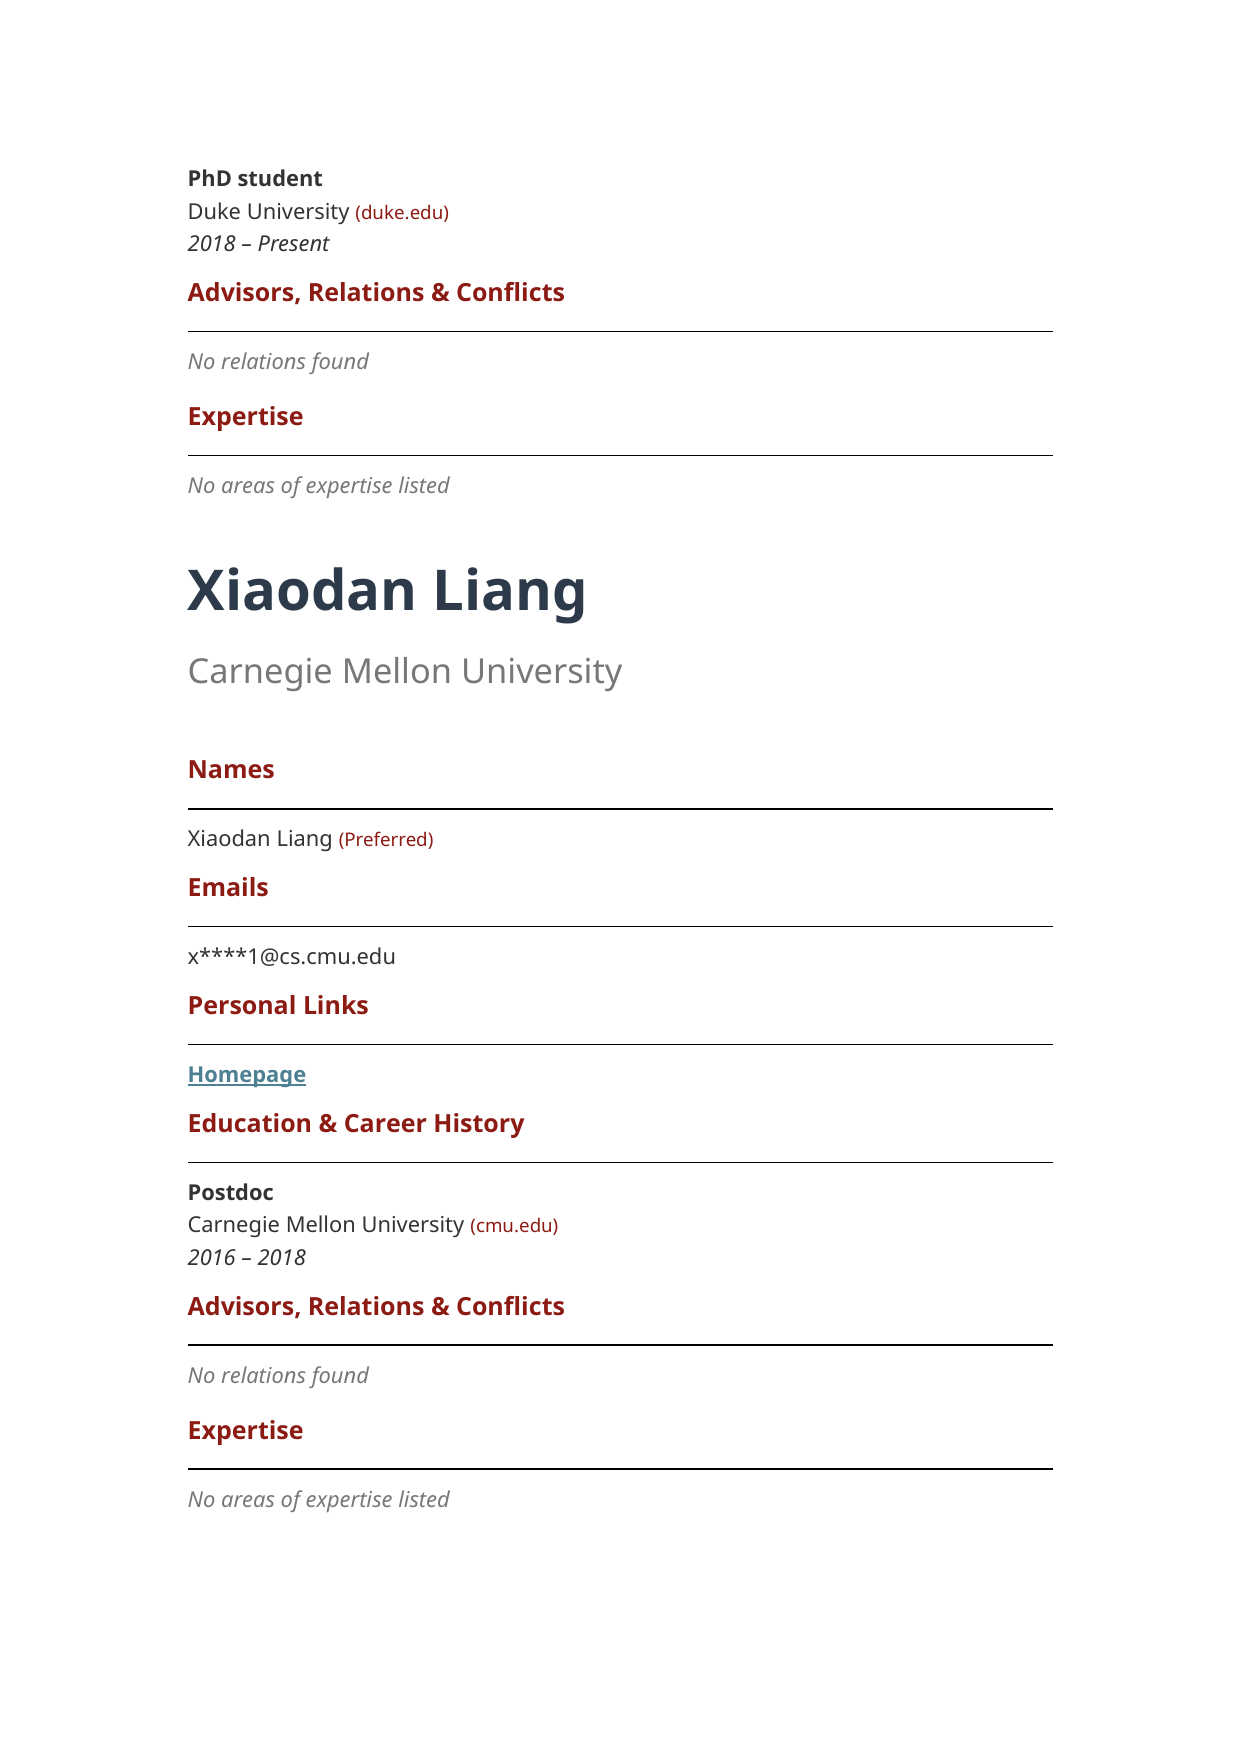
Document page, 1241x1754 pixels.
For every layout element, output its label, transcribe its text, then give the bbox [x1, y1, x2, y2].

subtitle Carnegie Mellon University [187, 638, 1053, 703]
text No relations found [187, 1358, 1053, 1391]
text No areas of expertise listed [187, 1482, 1053, 1515]
subtitle Emails [187, 854, 1053, 927]
subtitle Expertise [187, 383, 1053, 456]
text 2018 – Present [187, 227, 1053, 259]
subtitle Names [187, 737, 1053, 809]
subtitle Xiaodan Liang [187, 540, 1053, 638]
subtitle Education & Career History [187, 1090, 1053, 1163]
text Duke University (duke.edu) [187, 194, 1053, 227]
text Carnegie Mellon University (cmu.edu) [187, 1208, 1053, 1241]
text PhD student [187, 162, 1053, 194]
text Homepage [187, 1058, 1053, 1090]
subtitle Expertise [187, 1397, 1053, 1470]
subtitle Advisors, Relations & Conflicts [187, 259, 1053, 332]
text No relations found [187, 345, 1053, 377]
subtitle Advisors, Relations & Conflicts [187, 1273, 1053, 1346]
text Xiaodan Liang (Preferred) [187, 822, 1053, 854]
text No areas of expertise listed [187, 469, 1053, 501]
text Postdoc [187, 1176, 1053, 1208]
subtitle Personal Links [187, 972, 1053, 1045]
text x****1@cs.cmu.edu [187, 940, 1053, 972]
text 2016 – 2018 [187, 1241, 1053, 1273]
